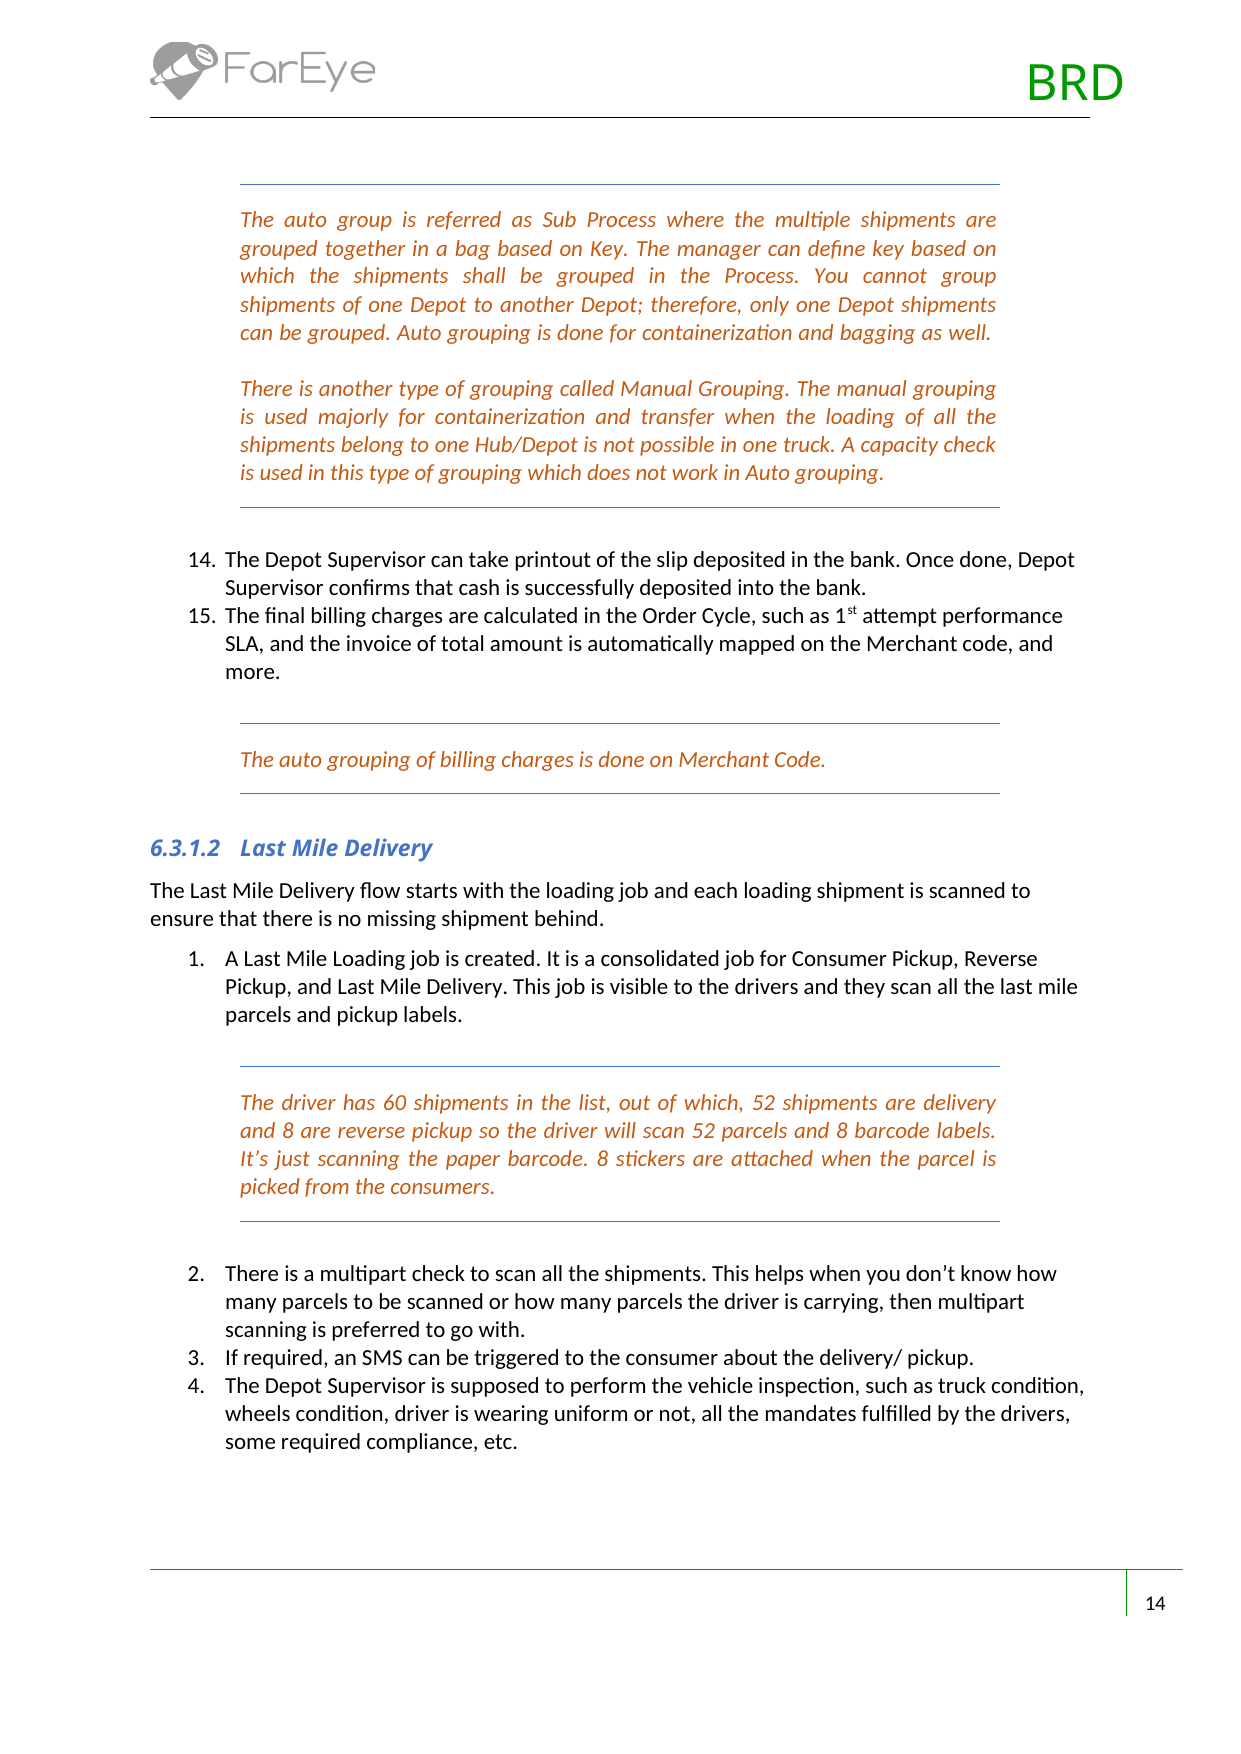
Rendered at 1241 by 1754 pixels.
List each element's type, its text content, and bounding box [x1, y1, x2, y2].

text The driver has 60 shipments in the list, out of which, 52 shipments are delivery and 8 are reverse pickup so the driver will scan 52 parcels and 8 barcode labels. It’s just scanning the paper barcode. 8 stickers are attached when the parcel is picked from the consumers. [240, 1067, 1000, 1221]
list If required, an SMS can be triggered to the consumer about the delivery/ pickup. [187, 1343, 1090, 1371]
list The final billing charges are calculated in the Order Cycle, such as 1st attempt performance SLA, and the invoice of total amount is automatically mapped on the Merchant code, and more. [187, 601, 1090, 685]
picture [150, 42, 375, 100]
subtitle Last Mile Delivery [150, 832, 1090, 863]
list The Depot Supervisor can take printout of the slip deposited in the bank. Once done, Depot Supervisor confirms that cash is successfully deposited into the bank. [187, 545, 1090, 601]
list The Depot Supervisor is supposed to perform the vehicle inspection, such as truck condition, wheels condition, driver is wearing uniform or not, all the mandates fulfilled by the drivers, some required compliance, etc. [187, 1371, 1090, 1455]
list There is a multipart check to scan all the shipments. This helps when you don’t know how many parcels to be scanned or how many parcels the driver is carrying, then multipart scanning is preferred to go with. [187, 1259, 1090, 1343]
text The Last Mile Delivery flow starts with the loading job and each loading shipment is scanned to ensure that there is no missing shipment behind. [150, 876, 1090, 932]
text The auto grouping of billing charges is done on Merchant Code. [240, 724, 1000, 793]
list A Last Mile Loading job is created. It is a consolidated job for Consumer Pickup, Reverse Pickup, and Last Mile Delivery. This job is visible to the drivers and they scan all the last mile parcels and pickup labels. [187, 944, 1090, 1028]
text The auto group is referred as Sub Process where the multiple shipments are grouped together in a bag based on Key. The manager can define key based on which the shipments shall be grouped in the Process. You cannot group shipments of one Depot to another Depot; therefore, only one Depot shipments can be grouped. Auto grouping is done for containerization and bagging as well. There is another type of grouping called Manual Grouping. The manual grouping is used majorly for containerization and transfer when the loading of all the shipments belong to one Hub/Depot is not possible in one truck. A capacity check is used in this type of grouping which does not work in Auto grouping. [240, 185, 1000, 507]
